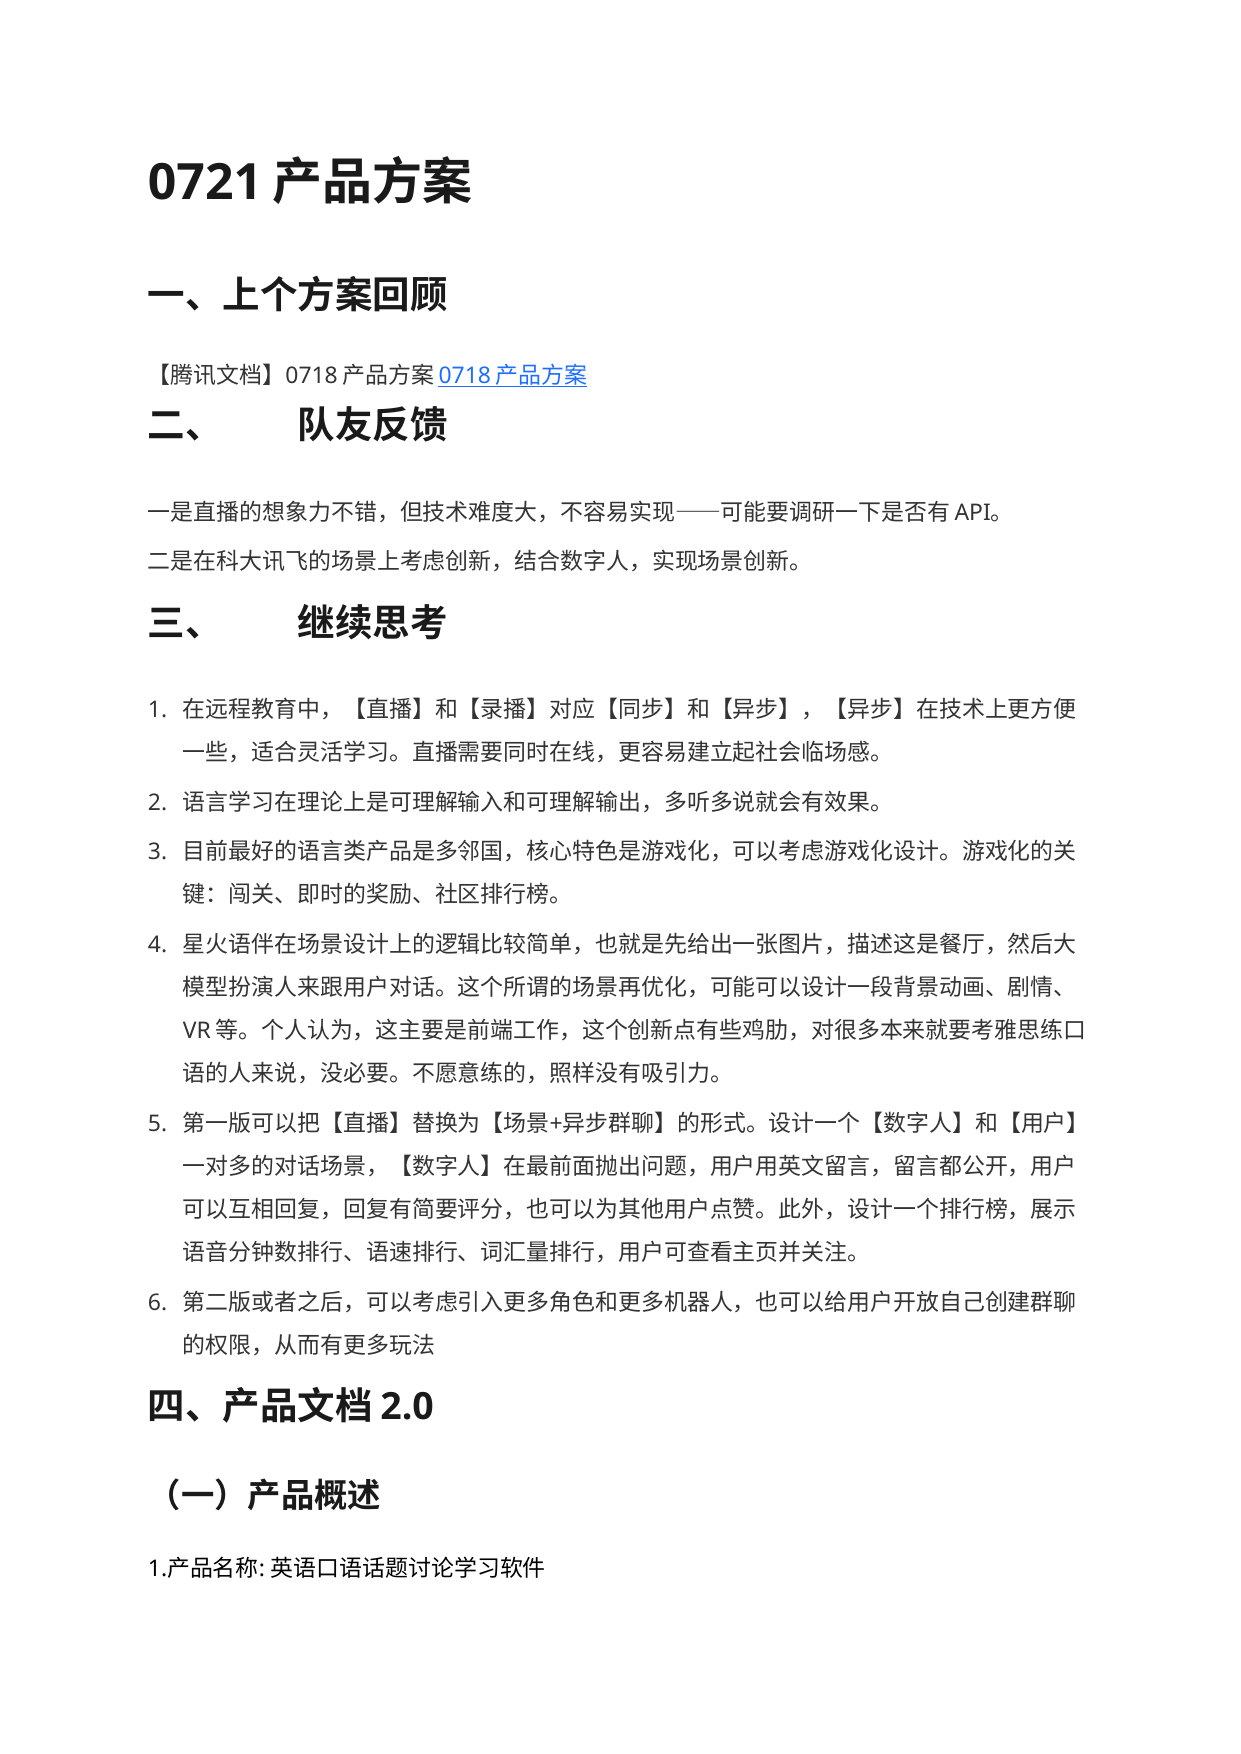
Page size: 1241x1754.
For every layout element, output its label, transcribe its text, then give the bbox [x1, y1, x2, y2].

subtitle 队友反馈 [148, 395, 1093, 449]
list 第一版可以把【直播】替换为【场景+异步群聊】的形式。设计一个【数字人】和【用户】一对多的对话场景，【数字人】在最前面抛出问题，用户用英文留言，留言都公开，用户可以互相回复，回复有简要评分，也可以为其他用户点赞。此外，设计一个排行榜，展示语音分钟数排行、语速排行、词汇量排行，用户可查看主页并关注。 [148, 1104, 1093, 1267]
title 0721产品方案 [148, 142, 1093, 214]
list 第二版或者之后，可以考虑引入更多角色和更多机器人，也可以给用户开放自己创建群聊的权限，从而有更多玩法 [148, 1283, 1093, 1360]
subtitle 一、上个方案回顾 [148, 265, 1093, 319]
text 【腾讯文档】0718产品方案0718产品方案 [148, 364, 1093, 389]
list 星火语伴在场景设计上的逻辑比较简单，也就是先给出一张图片，描述这是餐厅，然后大模型扮演人来跟用户对话。这个所谓的场景再优化，可能可以设计一段背景动画、剧情、VR等。个人认为，这主要是前端工作，这个创新点有些鸡肋，对很多本来就要考雅思练口语的人来说，没必要。不愿意练的，照样没有吸引力。 [148, 926, 1093, 1088]
subtitle 四、产品文档2.0 [148, 1376, 1093, 1431]
list 在远程教育中，【直播】和【录播】对应【同步】和【异步】，【异步】在技术上更方便一些，适合灵活学习。直播需要同时在线，更容易建立起社会临场感。 [148, 691, 1093, 767]
text 二是在科大讯飞的场景上考虑创新，结合数字人，实现场景创新。 [148, 543, 1093, 576]
text 一是直播的想象力不错，但技术难度大，不容易实现——可能要调研一下是否有API。 [148, 493, 1093, 527]
subtitle 继续思考 [148, 592, 1093, 647]
list 目前最好的语言类产品是多邻国，核心特色是游戏化，可以考虑游戏化设计。游戏化的关键：闯关、即时的奖励、社区排行榜。 [148, 833, 1093, 909]
list 语言学习在理论上是可理解输入和可理解输出，多听多说就会有效果。 [148, 783, 1093, 817]
list 1.产品名称: 英语口语话题讨论学习软件 [148, 1557, 1093, 1582]
subtitle （一）产品概述 [148, 1469, 1093, 1517]
